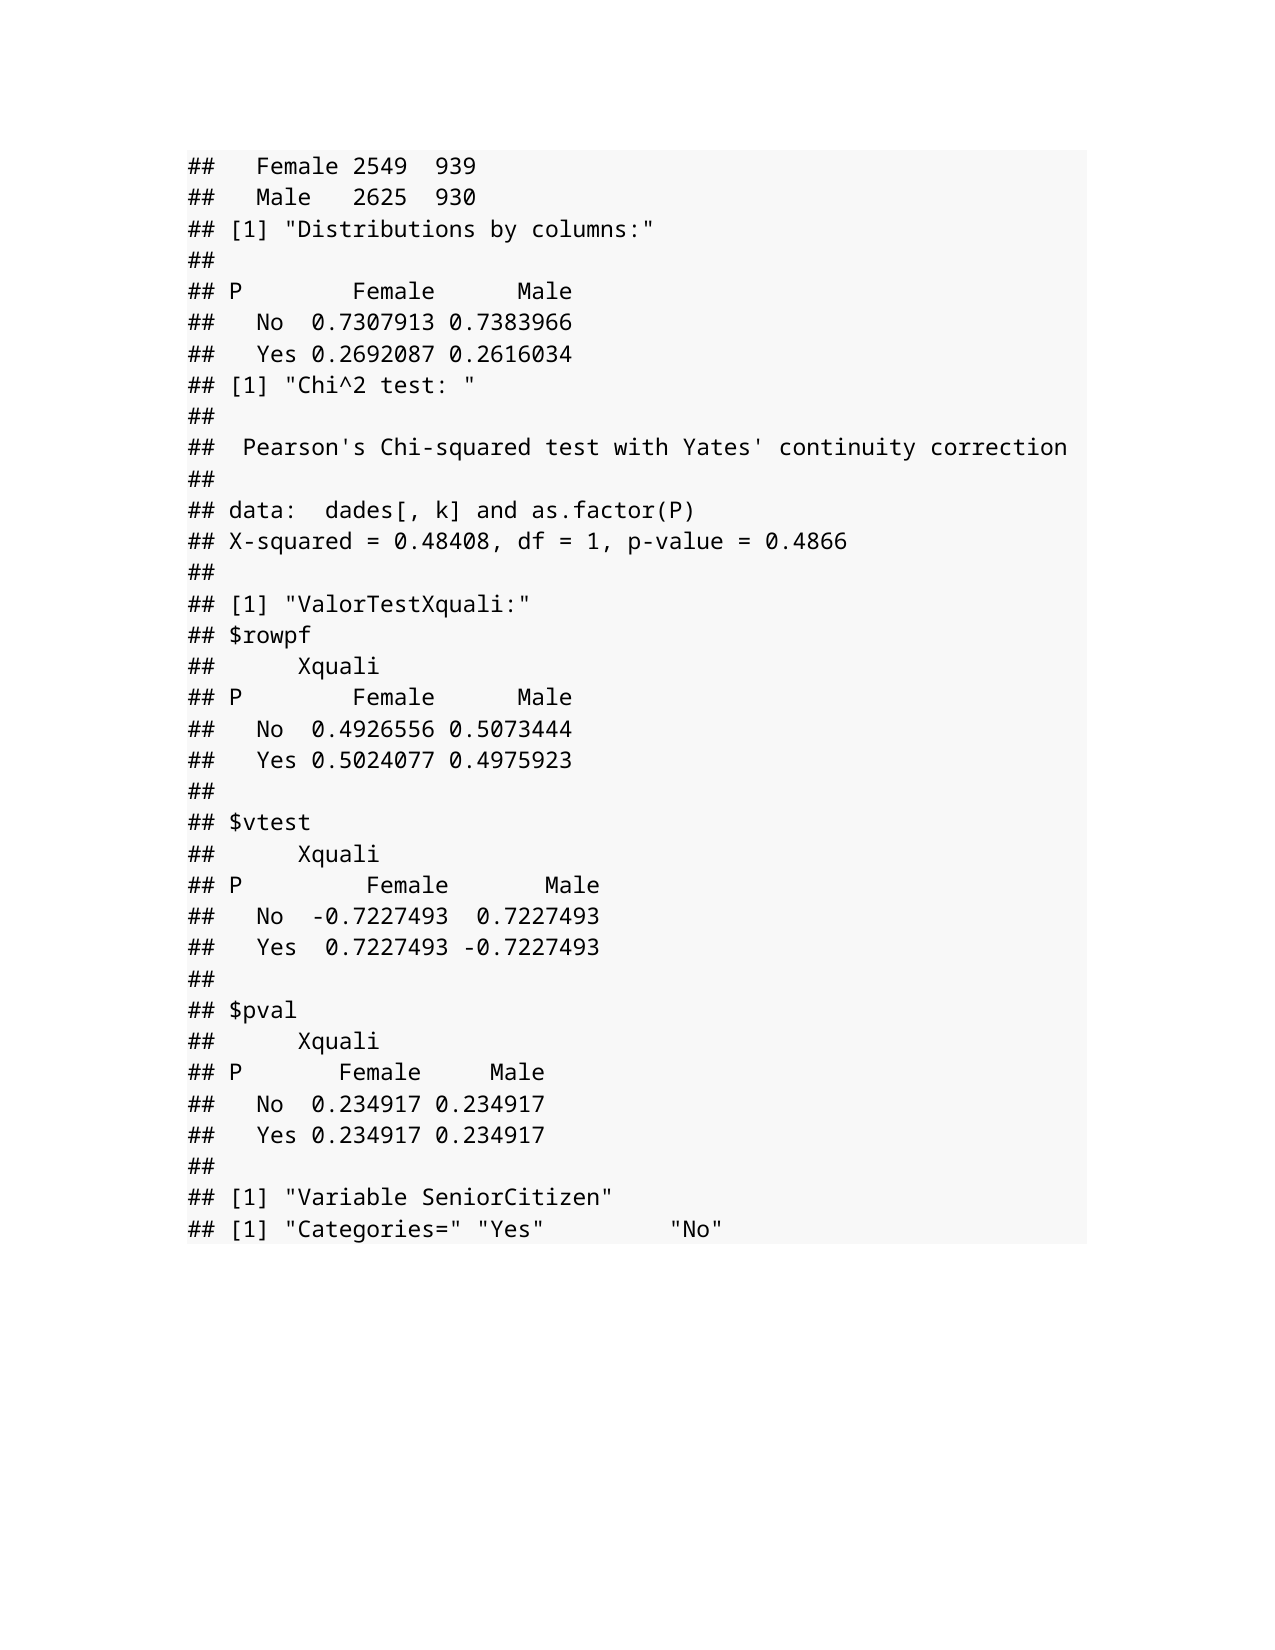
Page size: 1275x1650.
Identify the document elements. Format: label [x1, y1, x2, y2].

text [187, 150, 1087, 1244]
